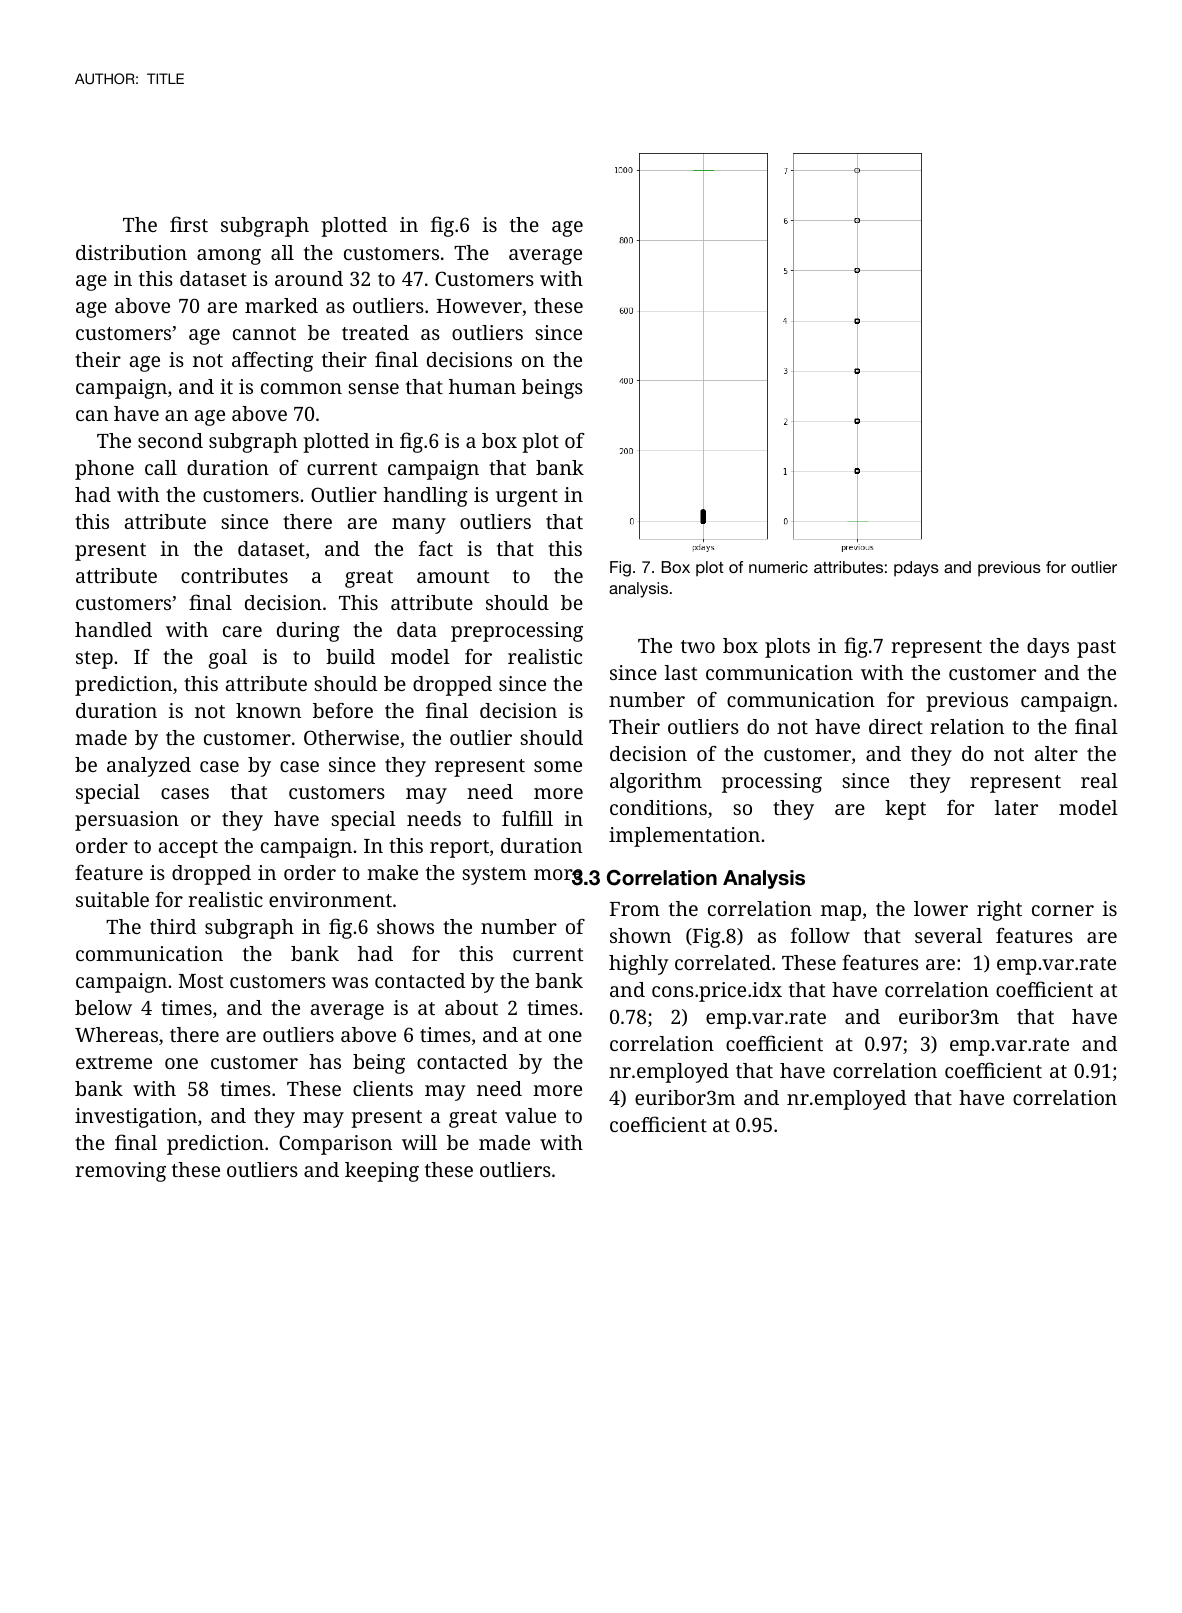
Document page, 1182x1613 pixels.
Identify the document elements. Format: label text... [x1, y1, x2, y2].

text The second subgraph plotted in fig.6 is a box plot of phone call duration of current campaign that bank had with the customers. Outlier handling is urgent in this attribute since there are many outliers that present in the dataset, and the fact is that this attribute contributes a great amount to the customers’ final decision. This attribute should be handled with care during the data preprocessing step. If the goal is to build model for realistic prediction, this attribute should be dropped since the duration is not known before the final decision is made by the customer. Otherwise, the outlier should be analyzed case by case since they represent some special cases that customers may need more persuasion or they have special needs to fulfill in order to accept the campaign. In this report, duration feature is dropped in order to make the system more suitable for realistic environment. [75, 428, 584, 913]
text Fig. 7. Box plot of numeric attributes: pdays and previous for outlier analysis. [609, 557, 1118, 599]
picture [608, 124, 1080, 557]
text From the correlation map, the lower right corner is shown (Fig.8) as follow that several features are highly correlated. These features are: 1) emp.var.rate and cons.price.idx that have correlation coefficient at 0.78; 2) emp.var.rate and euribor3m that have correlation coefficient at 0.97; 3) emp.var.rate and nr.employed that have correlation coefficient at 0.91; 4) euribor3m and nr.employed that have correlation coefficient at 0.95. [609, 895, 1118, 1138]
text The two box plots in fig.7 represent the days past since last communication with the customer and the number of communication for previous campaign. Their outliers do not have direct relation to the final decision of the customer, and they do not alter the algorithm processing since they represent real conditions, so they are kept for later model implementation. [609, 632, 1118, 848]
text The first subgraph plotted in fig.6 is the age distribution among all the customers. The average age in this dataset is around 32 to 47. Customers with age above 70 are marked as outliers. However, these customers’ age cannot be treated as outliers since their age is not affecting their final decisions on the campaign, and it is common sense that human beings can have an age above 70. [75, 212, 584, 428]
text The third subgraph in fig.6 shows the number of communication the bank had for this current campaign. Most customers was contacted by the bank below 4 times, and the average is at about 2 times. Whereas, there are outliers above 6 times, and at one extreme one customer has being contacted by the bank with 58 times. These clients may need more investigation, and they may present a great value to the final prediction. Comparison will be made with removing these outliers and keeping these outliers. [75, 913, 584, 1183]
subtitle 3.3 Correlation Analysis [596, 865, 1118, 891]
